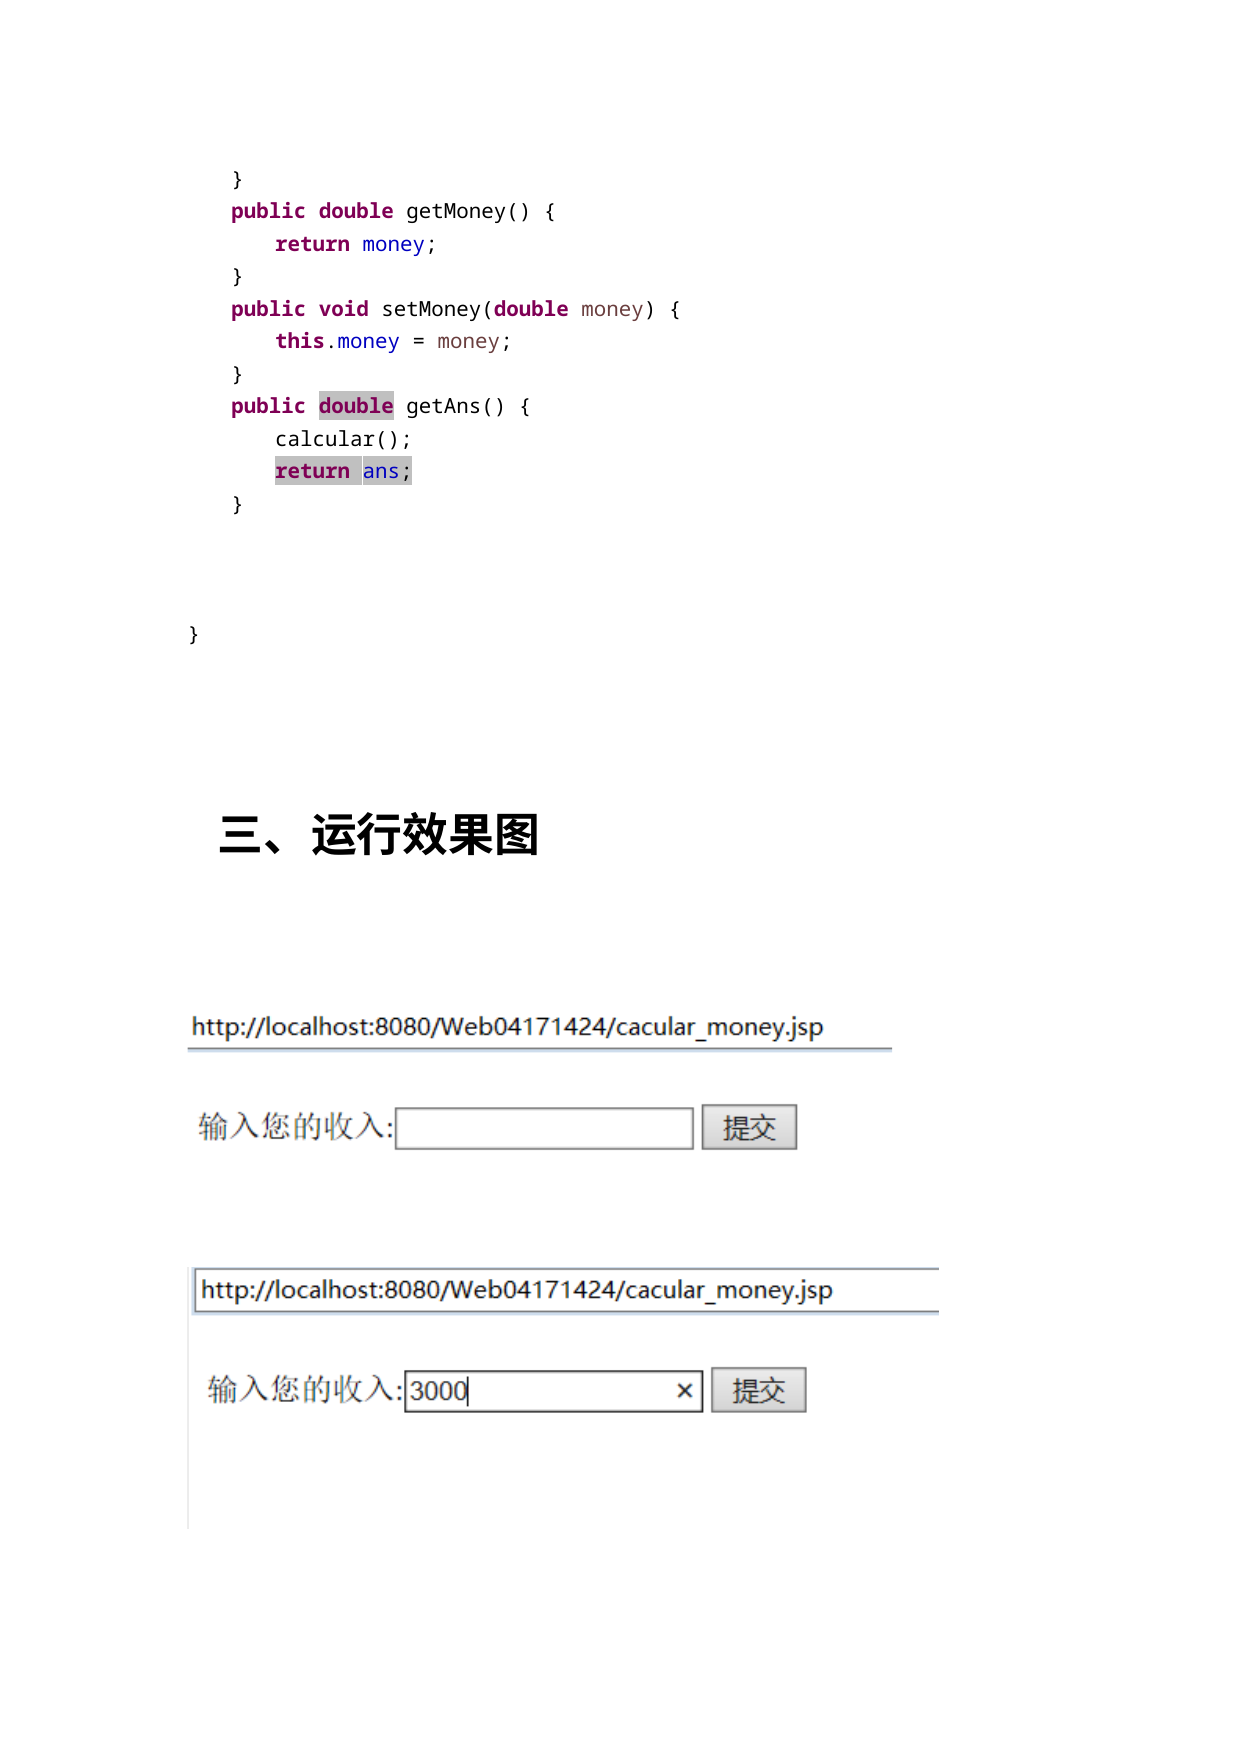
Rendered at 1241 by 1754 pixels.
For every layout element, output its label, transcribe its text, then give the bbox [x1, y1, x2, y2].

text } [187, 259, 1053, 292]
picture [187, 1267, 939, 1529]
text } [187, 487, 1053, 519]
text } [187, 617, 1053, 649]
text return ans; [187, 454, 1053, 487]
text calcular(); [187, 422, 1053, 454]
picture [187, 1007, 893, 1257]
text return money; [187, 227, 1053, 259]
text public void setMoney(double money) { [187, 292, 1053, 324]
text this.money = money; [187, 324, 1053, 357]
subtitle 运行效果图 [217, 782, 1053, 880]
text public double getAns() { [187, 389, 1053, 422]
text } [187, 357, 1053, 389]
text public double getMoney() { [187, 194, 1053, 227]
text } [187, 162, 1053, 194]
